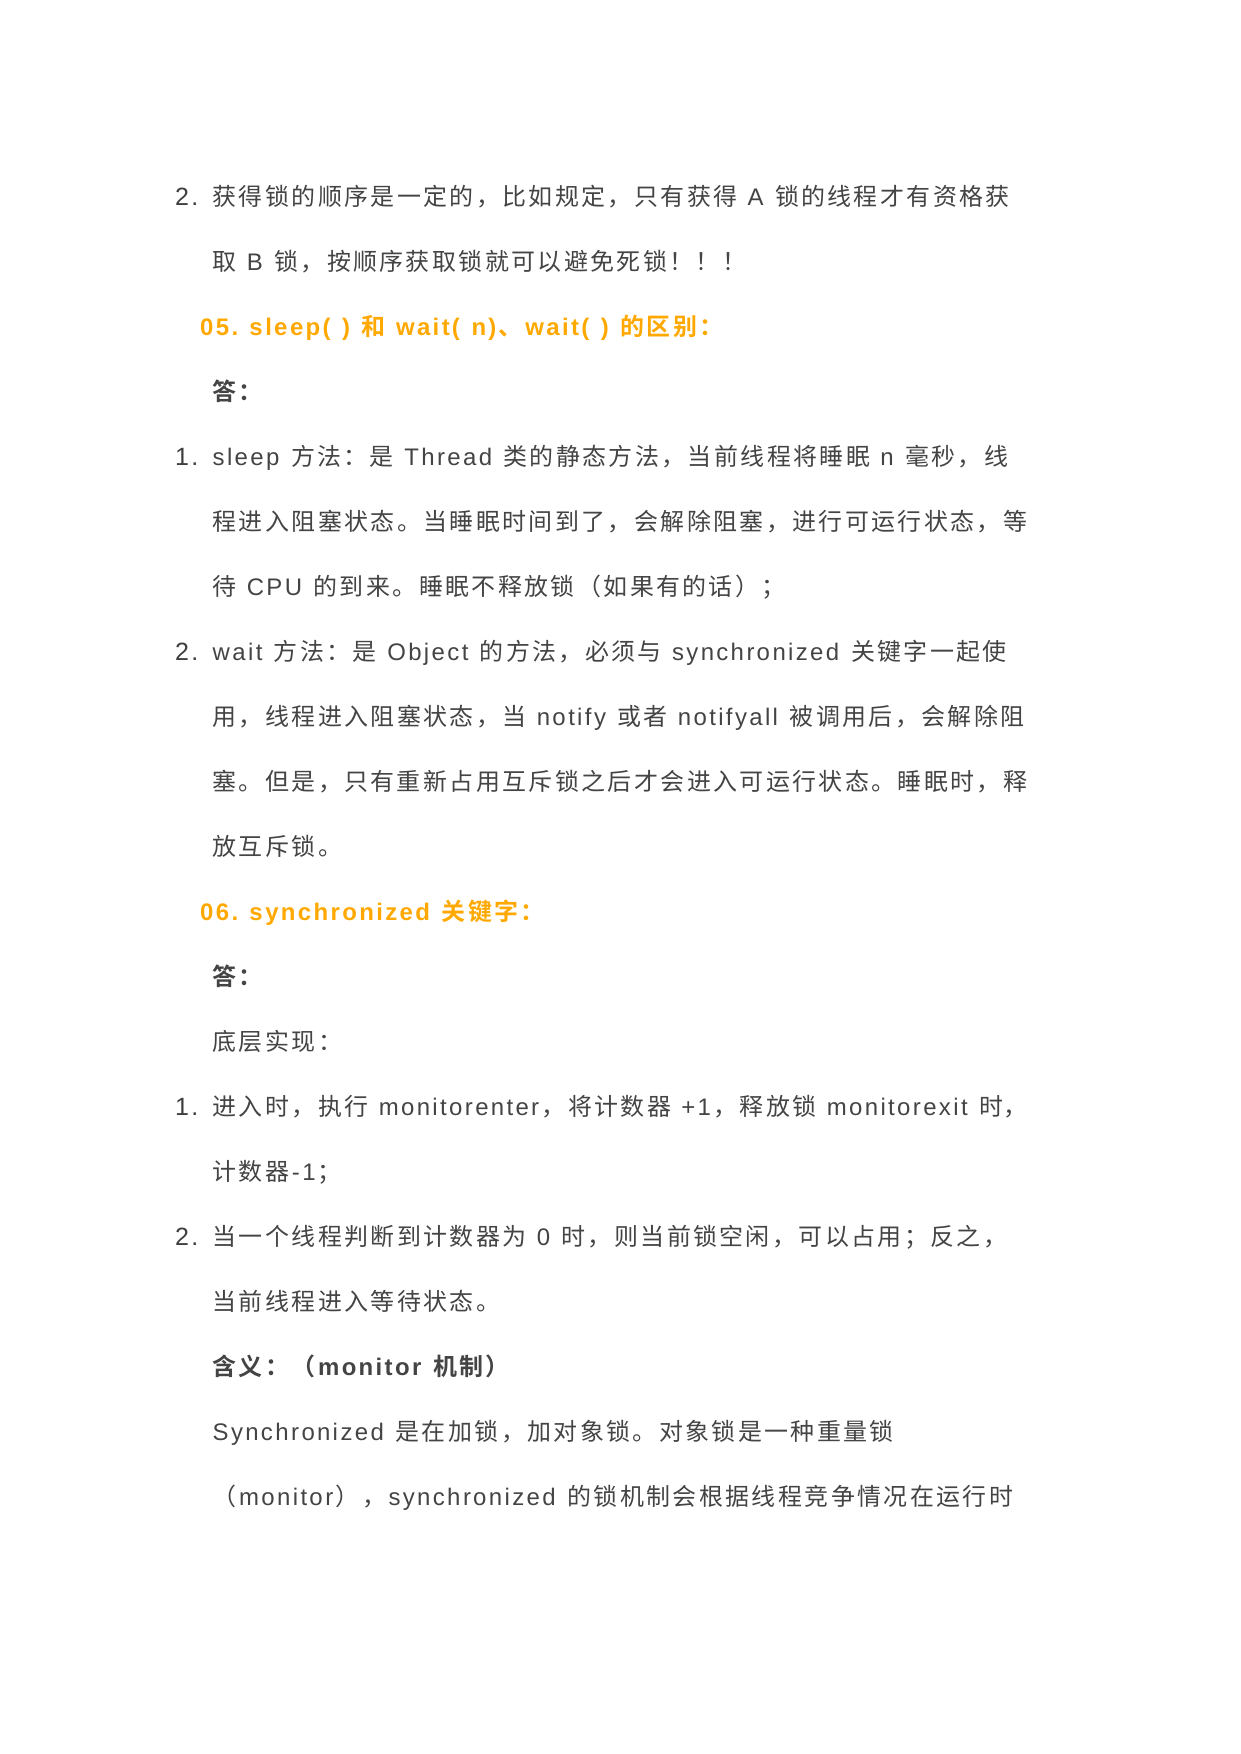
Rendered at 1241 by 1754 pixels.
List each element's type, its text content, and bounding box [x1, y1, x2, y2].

text 答： [212, 357, 1028, 422]
text 含义：（monitor 机制） [212, 1332, 1028, 1397]
text 06. synchronized 关键字： [200, 877, 1040, 942]
text 底层实现： [212, 1007, 1028, 1072]
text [212, 1397, 1028, 1527]
list wait 方法：是 Object 的方法，必须与 synchronized 关键字一起使用，线程进入阻塞状态，当 notify 或者 notifyall 被调用后，会解除阻塞。但是，只有重新占用互斥锁之后才会进入可运行状态。睡眠时，释放互斥锁。 [175, 617, 1028, 877]
list sleep 方法：是 Thread 类的静态方法，当前线程将睡眠 n 毫秒，线程进入阻塞状态。当睡眠时间到了，会解除阻塞，进行可运行状态，等待 CPU 的到来。睡眠不释放锁（如果有的话）； [175, 422, 1028, 617]
list 获得锁的顺序是一定的，比如规定，只有获得 A 锁的线程才有资格获取 B 锁，按顺序获取锁就可以避免死锁！！！ [175, 162, 1028, 292]
text 05. sleep( ) 和 wait( n)、wait( ) 的区别： [200, 292, 1040, 357]
list 当一个线程判断到计数器为 0 时，则当前锁空闲，可以占用；反之，当前线程进入等待状态。 [175, 1202, 1028, 1332]
text 答： [212, 942, 1028, 1007]
list 进入时，执行 monitorenter，将计数器 +1，释放锁 monitorexit 时，计数器-1； [175, 1072, 1028, 1202]
